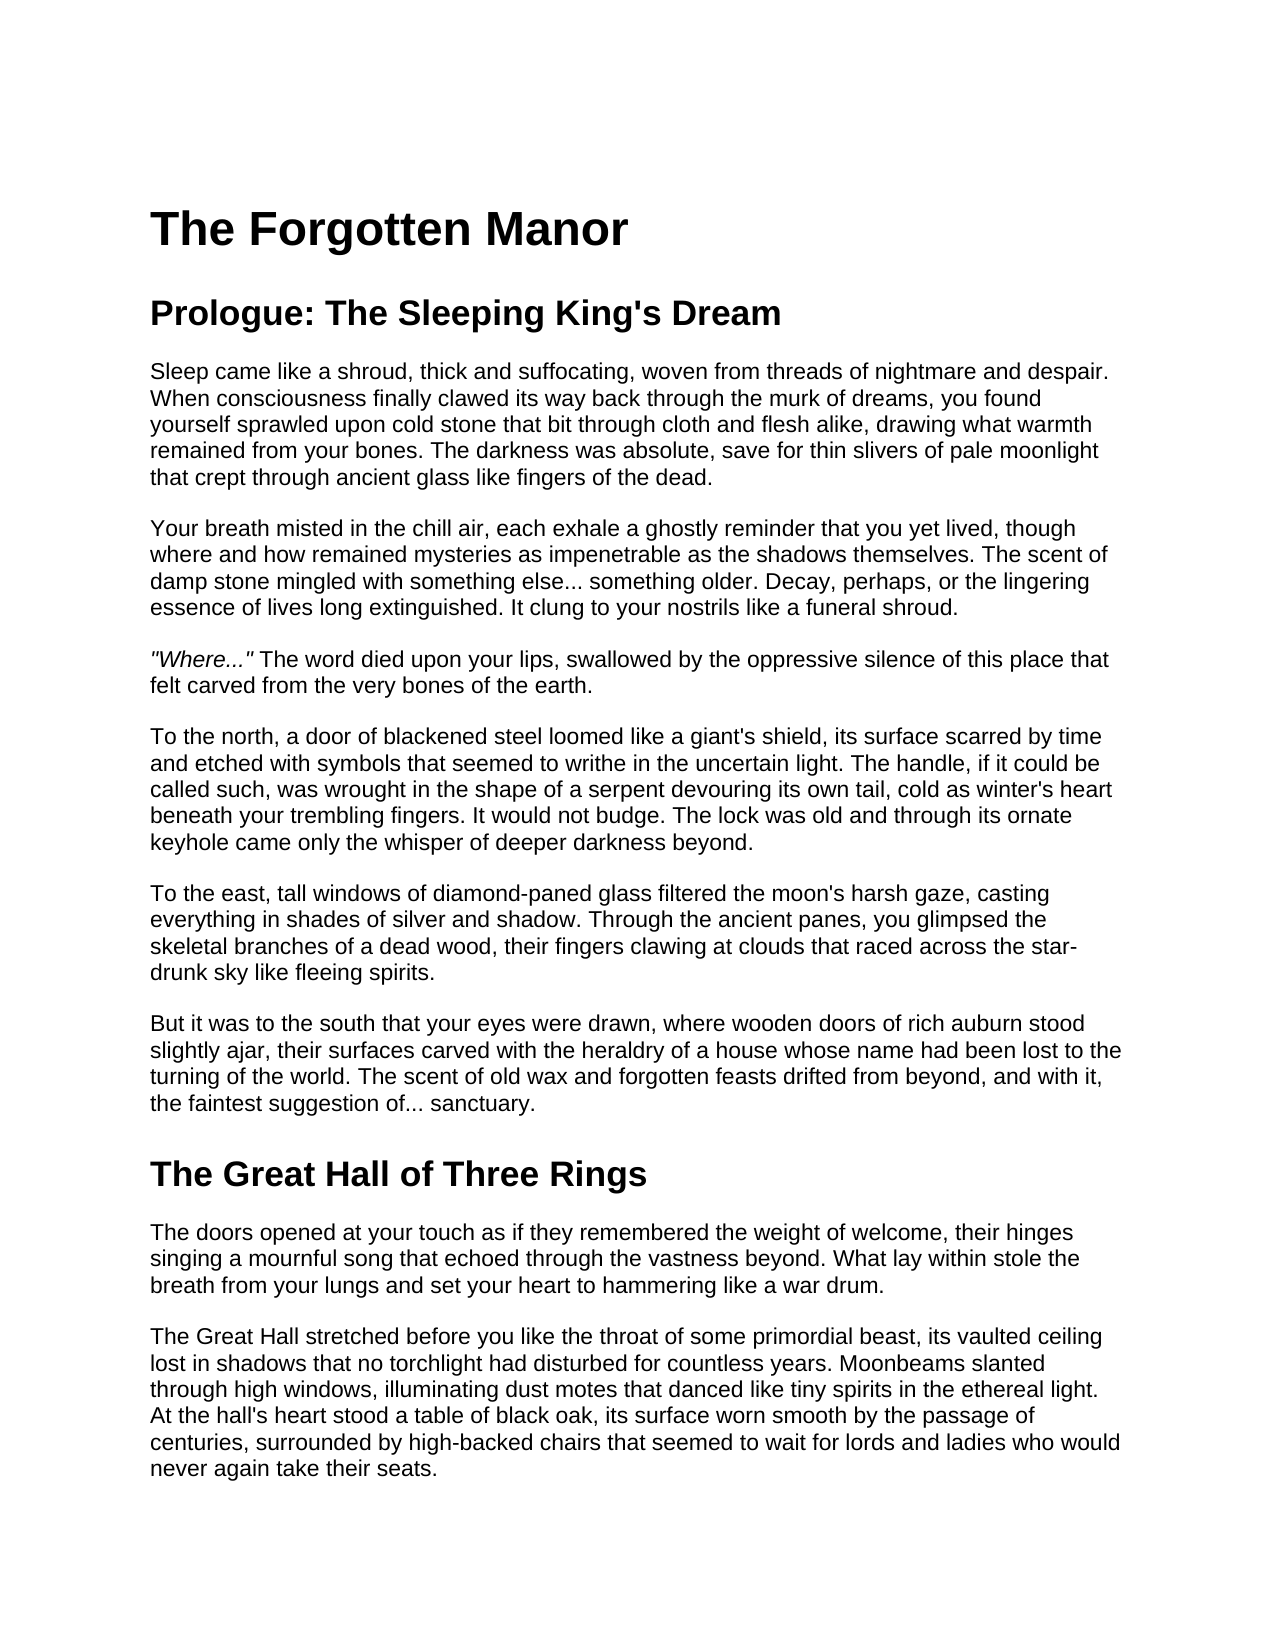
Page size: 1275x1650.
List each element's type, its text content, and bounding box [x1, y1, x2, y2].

text Your breath misted in the chill air, each exhale a ghostly reminder that you yet lived, though where and how remained mysteries as impenetrable as the shadows themselves. The scent of damp stone mingled with something else... something older. Decay, perhaps, or the lingering essence of lives long extinguished. It clung to your nostrils like a funeral shroud. [150, 515, 1125, 621]
text To the east, tall windows of diamond-paned glass filtered the moon's harsh gaze, casting everything in shades of silver and shadow. Through the ancient panes, you glimpsed the skeletal branches of a dead wood, their fingers clawing at clouds that raced across the star-drunk sky like fleeing spirits. [150, 880, 1125, 985]
text Sleep came like a shroud, thick and suffocating, woven from threads of nightmare and despair. When consciousness finally clawed its way back through the murk of dreams, you found yourself sprawled upon cold stone that bit through cloth and flesh alike, drawing what warmth remained from your bones. The darkness was absolute, save for thin slivers of pale moonlight that crept through ancient glass like fingers of the dead. [150, 358, 1125, 490]
text "Where..." The word died upon your lips, swallowed by the oppressive silence of this place that felt carved from the very bones of the earth. [150, 646, 1125, 698]
text But it was to the south that your eyes were drawn, where wooden doors of rich auburn stood slightly ajar, their surfaces carved with the heraldry of a house whose name had been lost to the turning of the world. The scent of old wax and forgotten feasts drifted from beyond, and with it, the faintest suggestion of... sanctuary. [150, 1010, 1125, 1116]
subtitle Prologue: The Sleeping King's Dream [150, 293, 1125, 333]
subtitle The Forgotten Manor [150, 200, 1125, 255]
text The Great Hall stretched before you like the throat of some primordial beast, its vaulted ceiling lost in shadows that no torchlight had disturbed for countless years. Moonbeams slanted through high windows, illuminating dust motes that danced like tiny spirits in the ethereal light. At the hall's heart stood a table of black oak, its surface worn smooth by the passage of centuries, surrounded by high-backed chairs that seemed to wait for lords and ladies who would never again take their seats. [150, 1323, 1125, 1481]
subtitle The Great Hall of Three Rings [150, 1153, 1125, 1194]
text The doors opened at your touch as if they remembered the weight of welcome, their hinges singing a mournful song that echoed through the vastness beyond. What lay within stole the breath from your lungs and set your heart to hammering like a war drum. [150, 1219, 1125, 1298]
text To the north, a door of blackened steel loomed like a giant's shield, its surface scarred by time and etched with symbols that seemed to writhe in the uncertain light. The handle, if it could be called such, was wrought in the shape of a serpent devouring its own tail, cold as winter's heart beneath your trembling fingers. It would not budge. The lock was old and through its ornate keyhole came only the whisper of deeper darkness beyond. [150, 723, 1125, 855]
